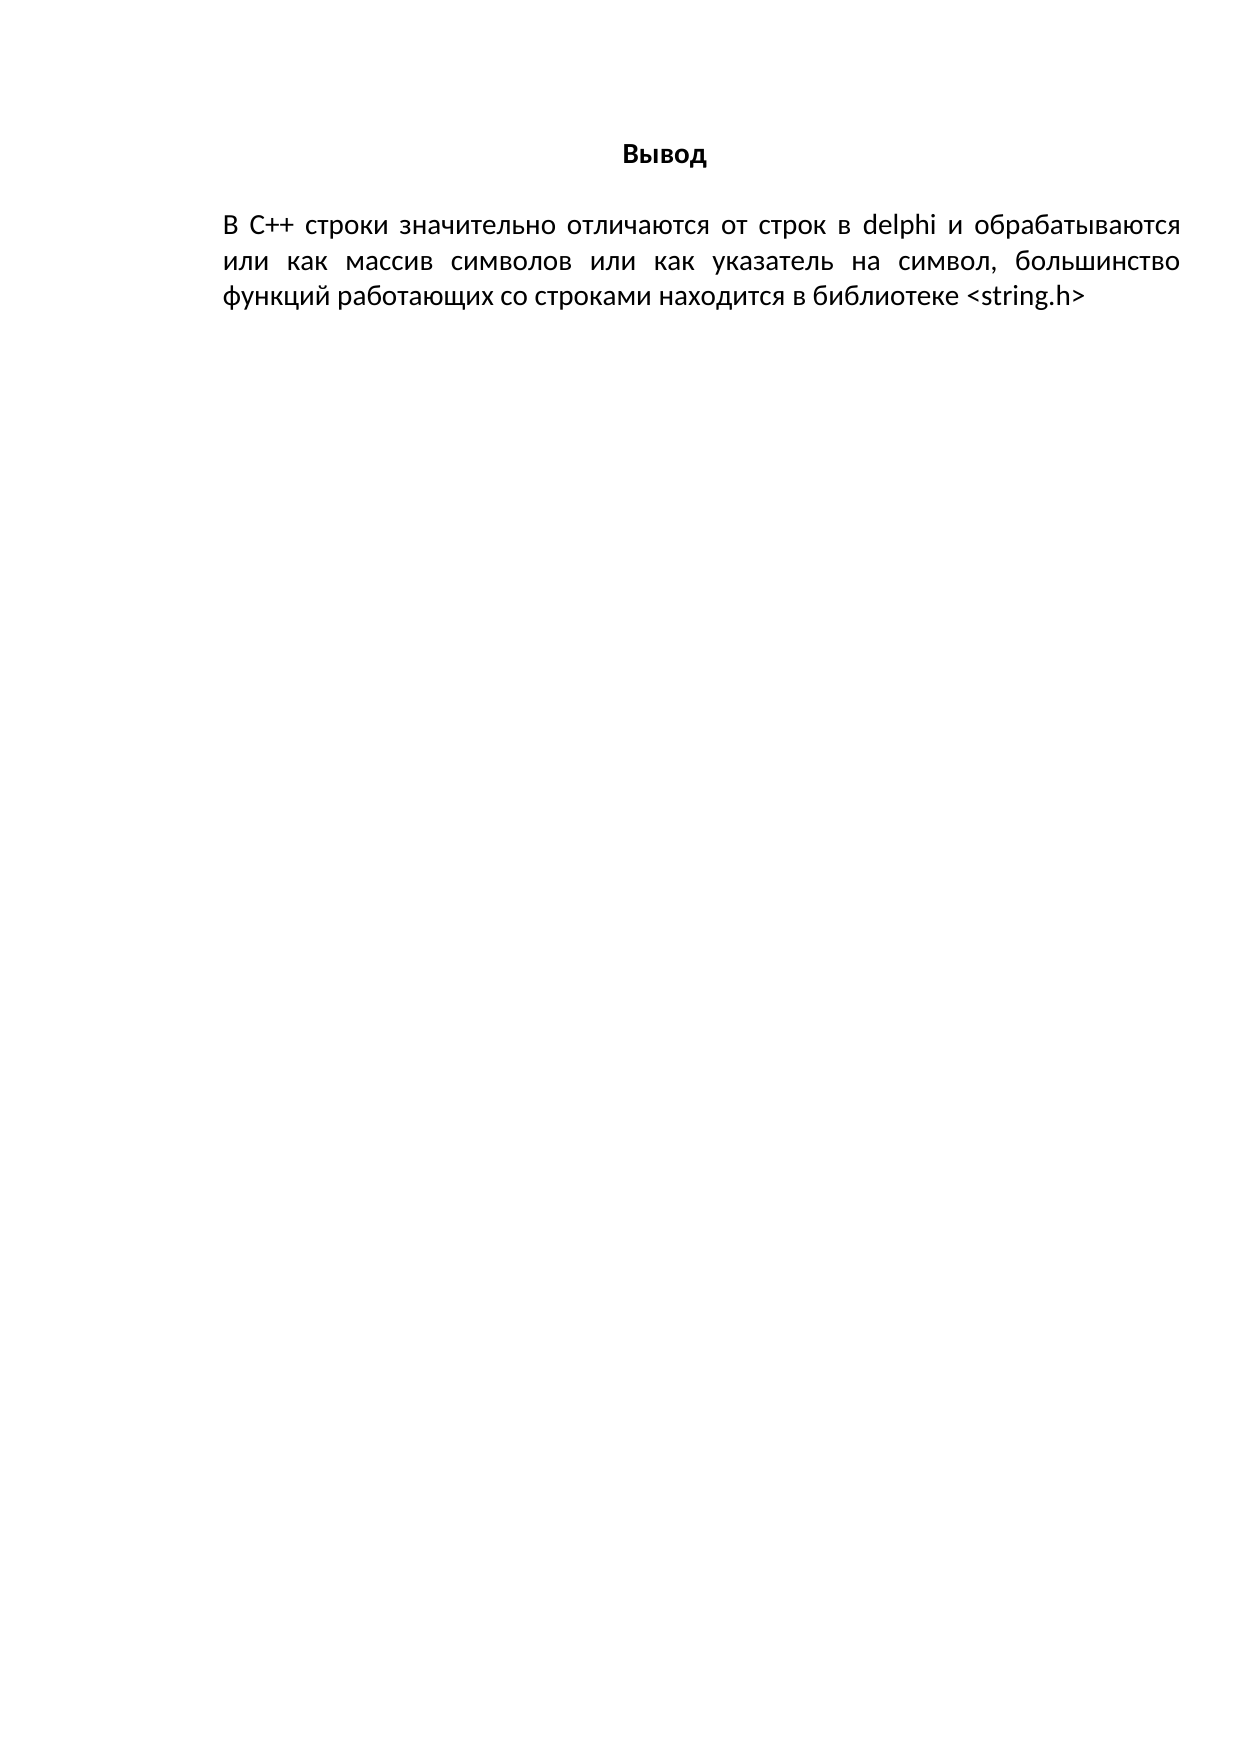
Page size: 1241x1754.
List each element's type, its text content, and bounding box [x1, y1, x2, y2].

list В С++ строки значительно отличаются от строк в delphi и обрабатываются или как массив символов или как указатель на символ, большинство функций работающих со строками находится в библиотеке <string.h> [223, 206, 1181, 313]
text Вывод [148, 135, 1181, 170]
